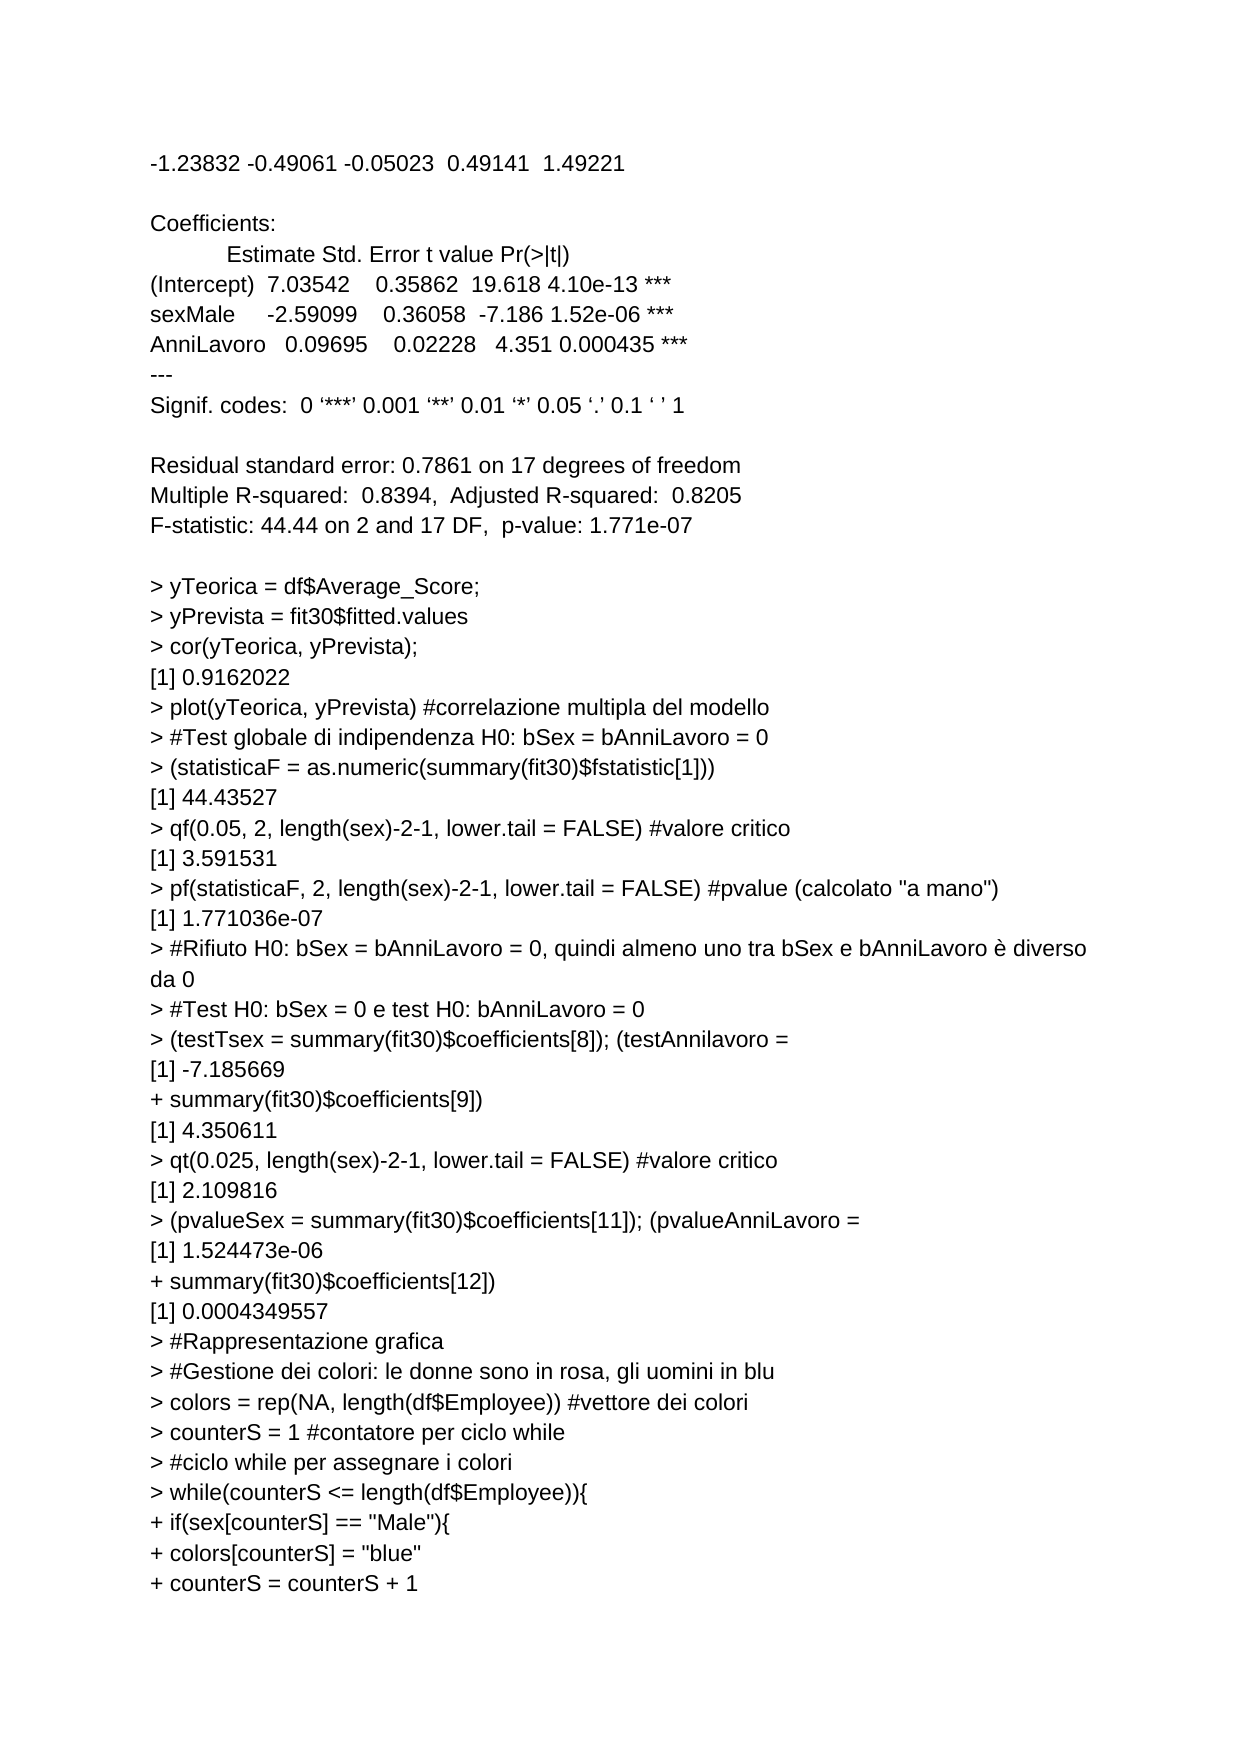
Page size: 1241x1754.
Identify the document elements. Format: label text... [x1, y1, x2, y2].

text > #ciclo while per assegnare i colori [150, 1449, 1090, 1475]
text [1] -7.185669 [150, 1056, 1090, 1083]
text + colors[counterS] = "blue" [150, 1539, 1090, 1566]
text > while(counterS <= length(df$Employee)){ [150, 1479, 1090, 1506]
text [1] 1.771036e-07 [150, 905, 1090, 932]
text > qf(0.05, 2, length(sex)-2-1, lower.tail = FALSE) #valore critico [150, 814, 1090, 841]
text > yTeorica = df$Average_Score; [150, 573, 1090, 599]
text [1] 4.350611 [150, 1117, 1090, 1143]
text [1] 3.591531 [150, 845, 1090, 871]
text AnniLavoro 0.09695 0.02228 4.351 0.000435 *** [150, 331, 1090, 358]
text Multiple R-squared: 0.8394, Adjusted R-squared: 0.8205 [150, 482, 1090, 509]
text Estimate Std. Error t value Pr(>|t|) [150, 241, 1090, 267]
text > #Rifiuto H0: bSex = bAnniLavoro = 0, quindi almeno uno tra bSex e bAnniLavoro è diverso da 0 [150, 935, 1090, 992]
text > (pvalueSex = summary(fit30)$coefficients[11]); (pvalueAnniLavoro = [150, 1207, 1090, 1234]
text > yPrevista = fit30$fitted.values [150, 603, 1090, 629]
text > qt(0.025, length(sex)-2-1, lower.tail = FALSE) #valore critico [150, 1147, 1090, 1173]
text (Intercept) 7.03542 0.35862 19.618 4.10e-13 *** [150, 271, 1090, 297]
text > #Gestione dei colori: le donne sono in rosa, gli uomini in blu [150, 1358, 1090, 1385]
text --- [150, 361, 1090, 388]
text > plot(yTeorica, yPrevista) #correlazione multipla del modello [150, 694, 1090, 720]
text + if(sex[counterS] == "Male"){ [150, 1509, 1090, 1536]
text [1] 2.109816 [150, 1177, 1090, 1203]
text Signif. codes: 0 ‘***’ 0.001 ‘**’ 0.01 ‘*’ 0.05 ‘.’ 0.1 ‘ ’ 1 [150, 392, 1090, 418]
text [1] 0.0004349557 [150, 1298, 1090, 1324]
text sexMale -2.59099 0.36058 -7.186 1.52e-06 *** [150, 301, 1090, 327]
text > #Test globale di indipendenza H0: bSex = bAnniLavoro = 0 [150, 724, 1090, 750]
text F-statistic: 44.44 on 2 and 17 DF, p-value: 1.771e-07 [150, 512, 1090, 539]
text > colors = rep(NA, length(df$Employee)) #vettore dei colori [150, 1388, 1090, 1415]
text > #Rappresentazione grafica [150, 1328, 1090, 1354]
text > (testTsex = summary(fit30)$coefficients[8]); (testAnnilavoro = [150, 1026, 1090, 1052]
text + counterS = counterS + 1 [150, 1570, 1090, 1596]
text > pf(statisticaF, 2, length(sex)-2-1, lower.tail = FALSE) #pvalue (calcolato "a mano") [150, 875, 1090, 901]
text > #Test H0: bSex = 0 e test H0: bAnniLavoro = 0 [150, 996, 1090, 1022]
text -1.23832 -0.49061 -0.05023 0.49141 1.49221 [150, 150, 1090, 176]
text + summary(fit30)$coefficients[9]) [150, 1086, 1090, 1113]
text [1] 1.524473e-06 [150, 1237, 1090, 1264]
text > cor(yTeorica, yPrevista); [150, 633, 1090, 660]
text > (statisticaF = as.numeric(summary(fit30)$fstatistic[1])) [150, 754, 1090, 781]
text > counterS = 1 #contatore per ciclo while [150, 1419, 1090, 1445]
text [1] 0.9162022 [150, 663, 1090, 690]
text + summary(fit30)$coefficients[12]) [150, 1268, 1090, 1294]
text [1] 44.43527 [150, 784, 1090, 811]
text Residual standard error: 0.7861 on 17 degrees of freedom [150, 452, 1090, 478]
text Coefficients: [150, 210, 1090, 237]
